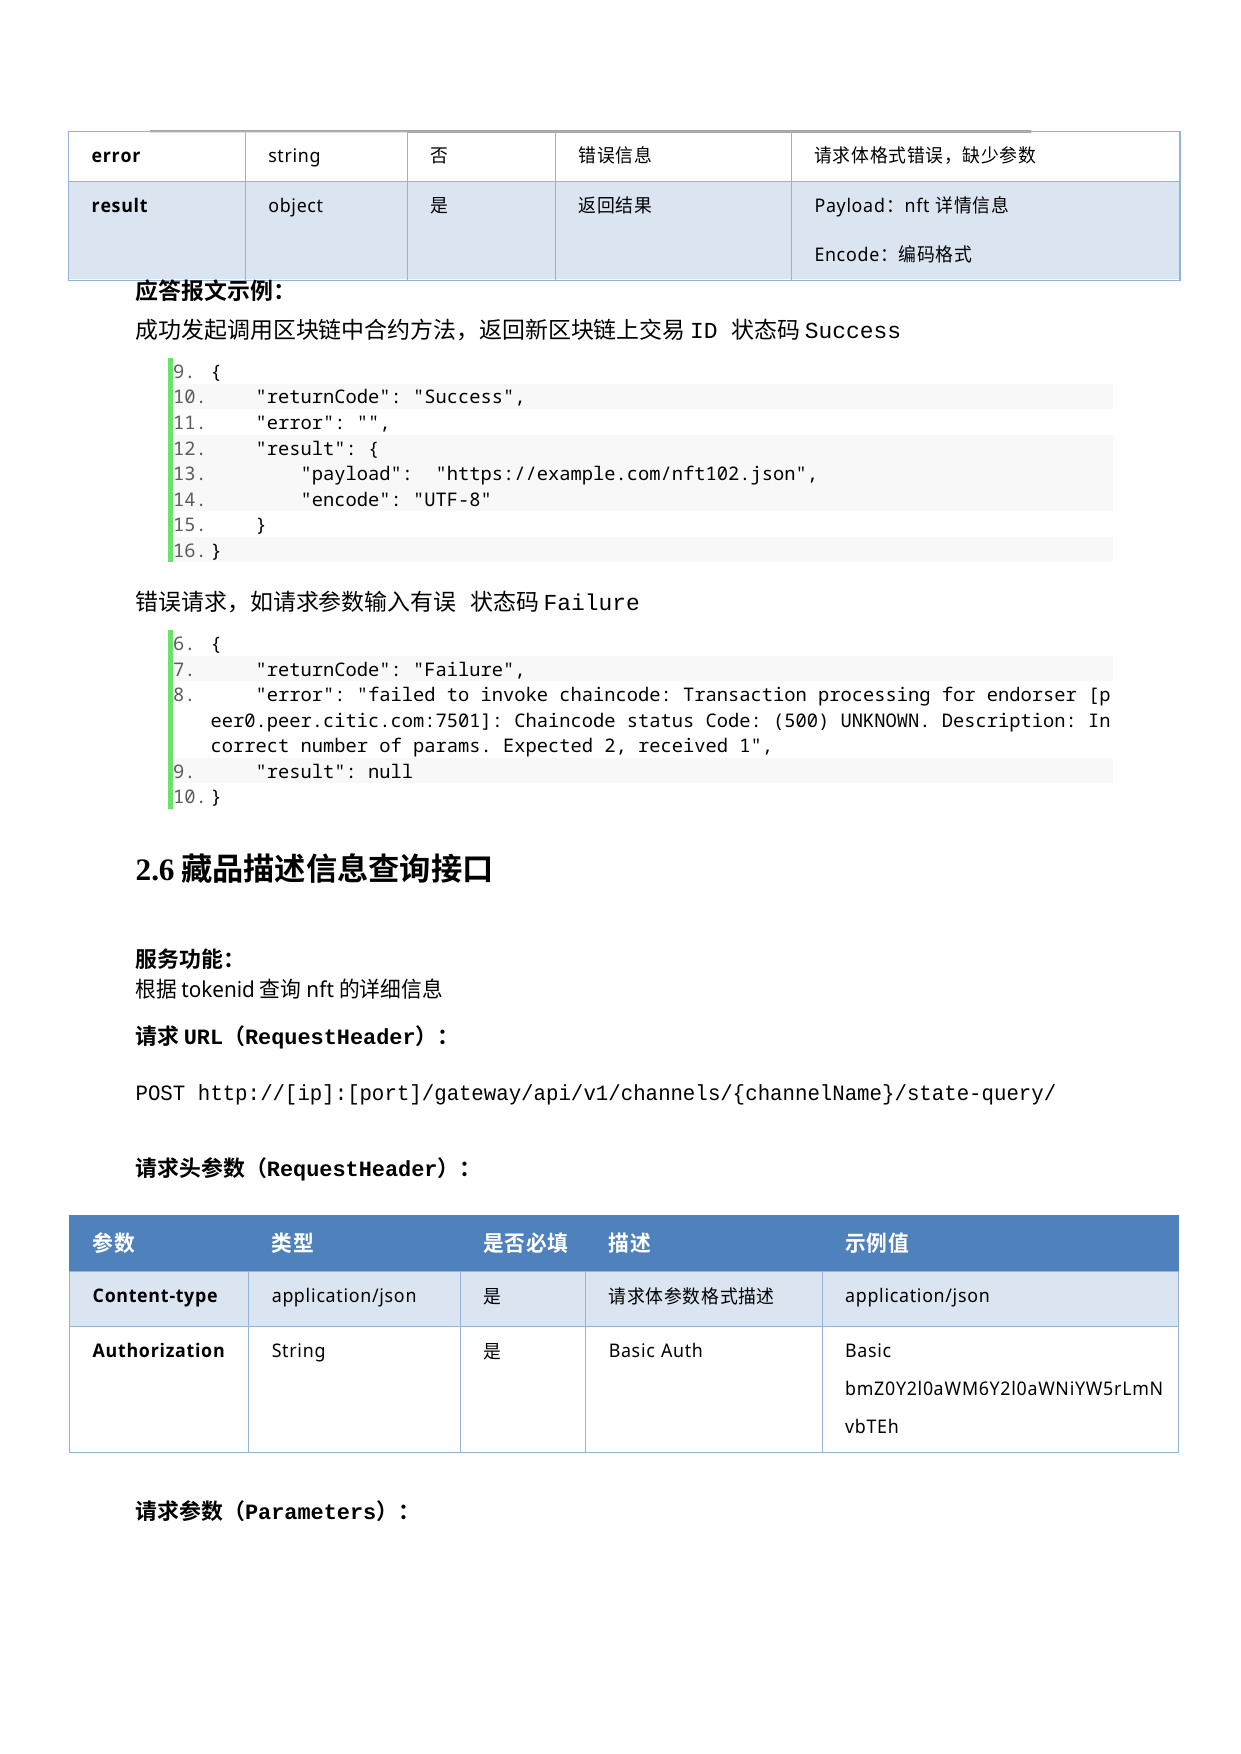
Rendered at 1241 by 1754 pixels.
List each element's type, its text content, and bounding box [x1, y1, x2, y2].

text 成功发起调用区块链中合约方法，返回新区块链上交易ID 状态码Success [135, 319, 1113, 345]
list } [173, 783, 1113, 809]
table_cell object [246, 182, 407, 279]
table_header 是否必填 [461, 1216, 585, 1271]
table_header 示例值 [823, 1216, 1178, 1271]
text 根据tokenid查询 nft 的详细信息 [135, 974, 1113, 1004]
list "returnCode": "Success", [173, 384, 1113, 409]
table_cell error [69, 132, 245, 181]
table_cell 是 [408, 182, 555, 279]
table_cell 错误信息 [556, 132, 791, 181]
table_cell Payload：nft 详情信息 Encode：编码格式 [792, 182, 1179, 279]
text 应答报文示例： [135, 281, 1113, 306]
text 错误请求，如请求参数输入有误 状态码Failure [135, 592, 1113, 617]
table_cell 返回结果 [556, 182, 791, 279]
table_cell 否 [408, 132, 555, 181]
text 请求参数（Parameters）： [135, 1494, 1113, 1526]
list } [173, 511, 1113, 537]
list "payload": "https://example.com/nft102.json", [173, 460, 1113, 486]
list { [173, 358, 1113, 384]
table_cell String [249, 1327, 460, 1452]
table_header 参数 [70, 1216, 248, 1271]
list { [173, 630, 1113, 656]
list } [173, 537, 1113, 562]
table_cell Content-type [70, 1272, 248, 1326]
list "returnCode": "Failure", [173, 656, 1113, 681]
table_header 类型 [249, 1216, 460, 1271]
list "error": "", [173, 409, 1113, 435]
text 请求头参数（RequestHeader）： [135, 1151, 1113, 1183]
text POST http://[ip]:[port]/gateway/api/v1/channels/{channelName}/state-query/ [135, 1082, 1113, 1107]
table_cell Basic Auth [586, 1327, 822, 1452]
table_cell result [69, 182, 245, 279]
table_cell application/json [249, 1272, 460, 1326]
table_cell 请求体格式错误，缺少参数 [792, 132, 1179, 181]
list "encode": "UTF-8" [173, 486, 1113, 511]
table_cell Basic bmZ0Y2l0aWM6Y2l0aWNiYW5rLmNvbTEh [823, 1327, 1178, 1452]
text 服务功能： [135, 942, 1113, 974]
list "result": null [173, 758, 1113, 783]
list "result": { [173, 435, 1113, 460]
table_cell application/json [823, 1272, 1178, 1326]
table_cell 是 [461, 1272, 585, 1326]
table_cell Authorization [70, 1327, 248, 1452]
table_cell 请求体参数格式描述 [586, 1272, 822, 1326]
table_cell string [246, 132, 407, 181]
list "error": "failed to invoke chaincode: Transaction processing for endorser [peer0.peer.citic.com:7501]: Chaincode status Code: (500) UNKNOWN. Description: Incorrect number of params. Expected 2, received 1", [173, 681, 1113, 758]
text 请求URL（RequestHeader）： [135, 1019, 1113, 1051]
table_header 描述 [586, 1216, 822, 1271]
table_cell 是 [461, 1327, 585, 1452]
